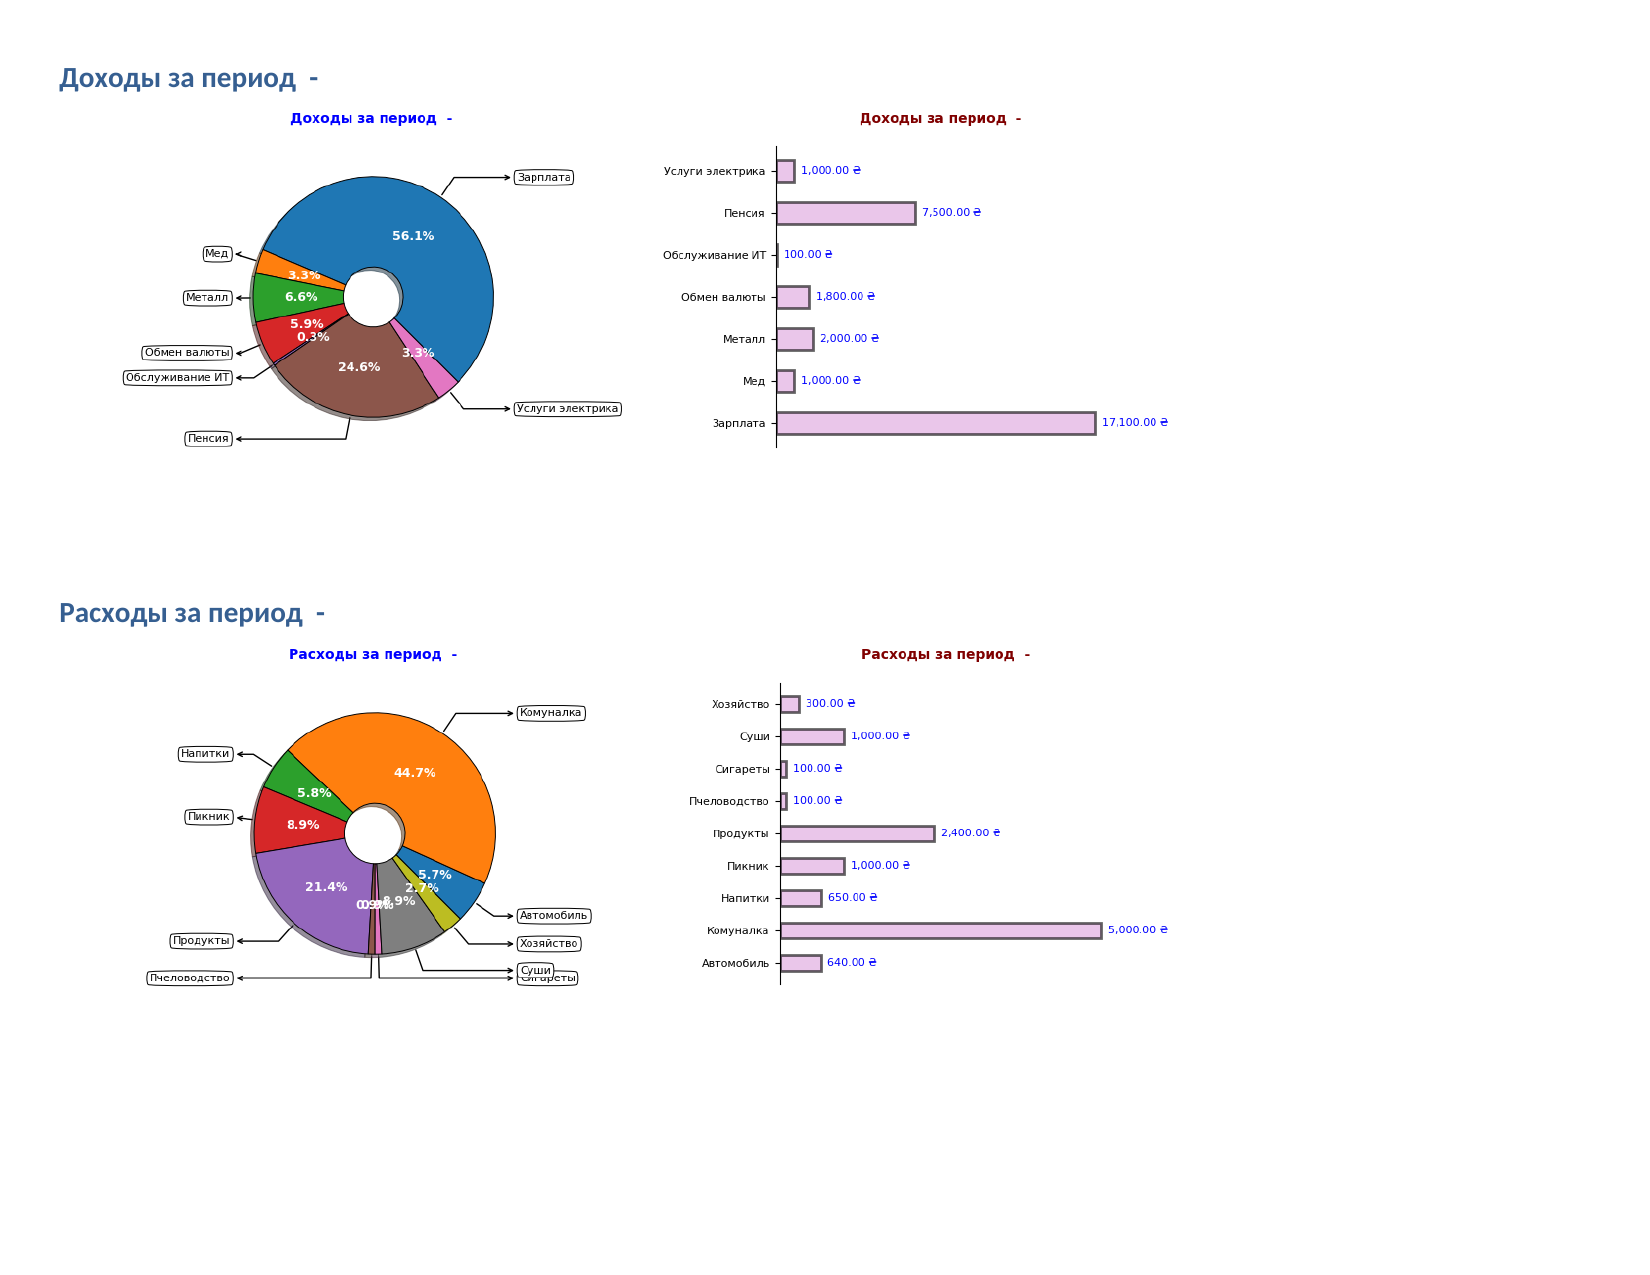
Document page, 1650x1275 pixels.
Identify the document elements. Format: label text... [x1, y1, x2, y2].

subtitle Доходы за период - [59, 59, 1591, 95]
subtitle Расходы за период - [59, 594, 1591, 630]
picture [59, 635, 1234, 1027]
picture [59, 100, 1227, 490]
